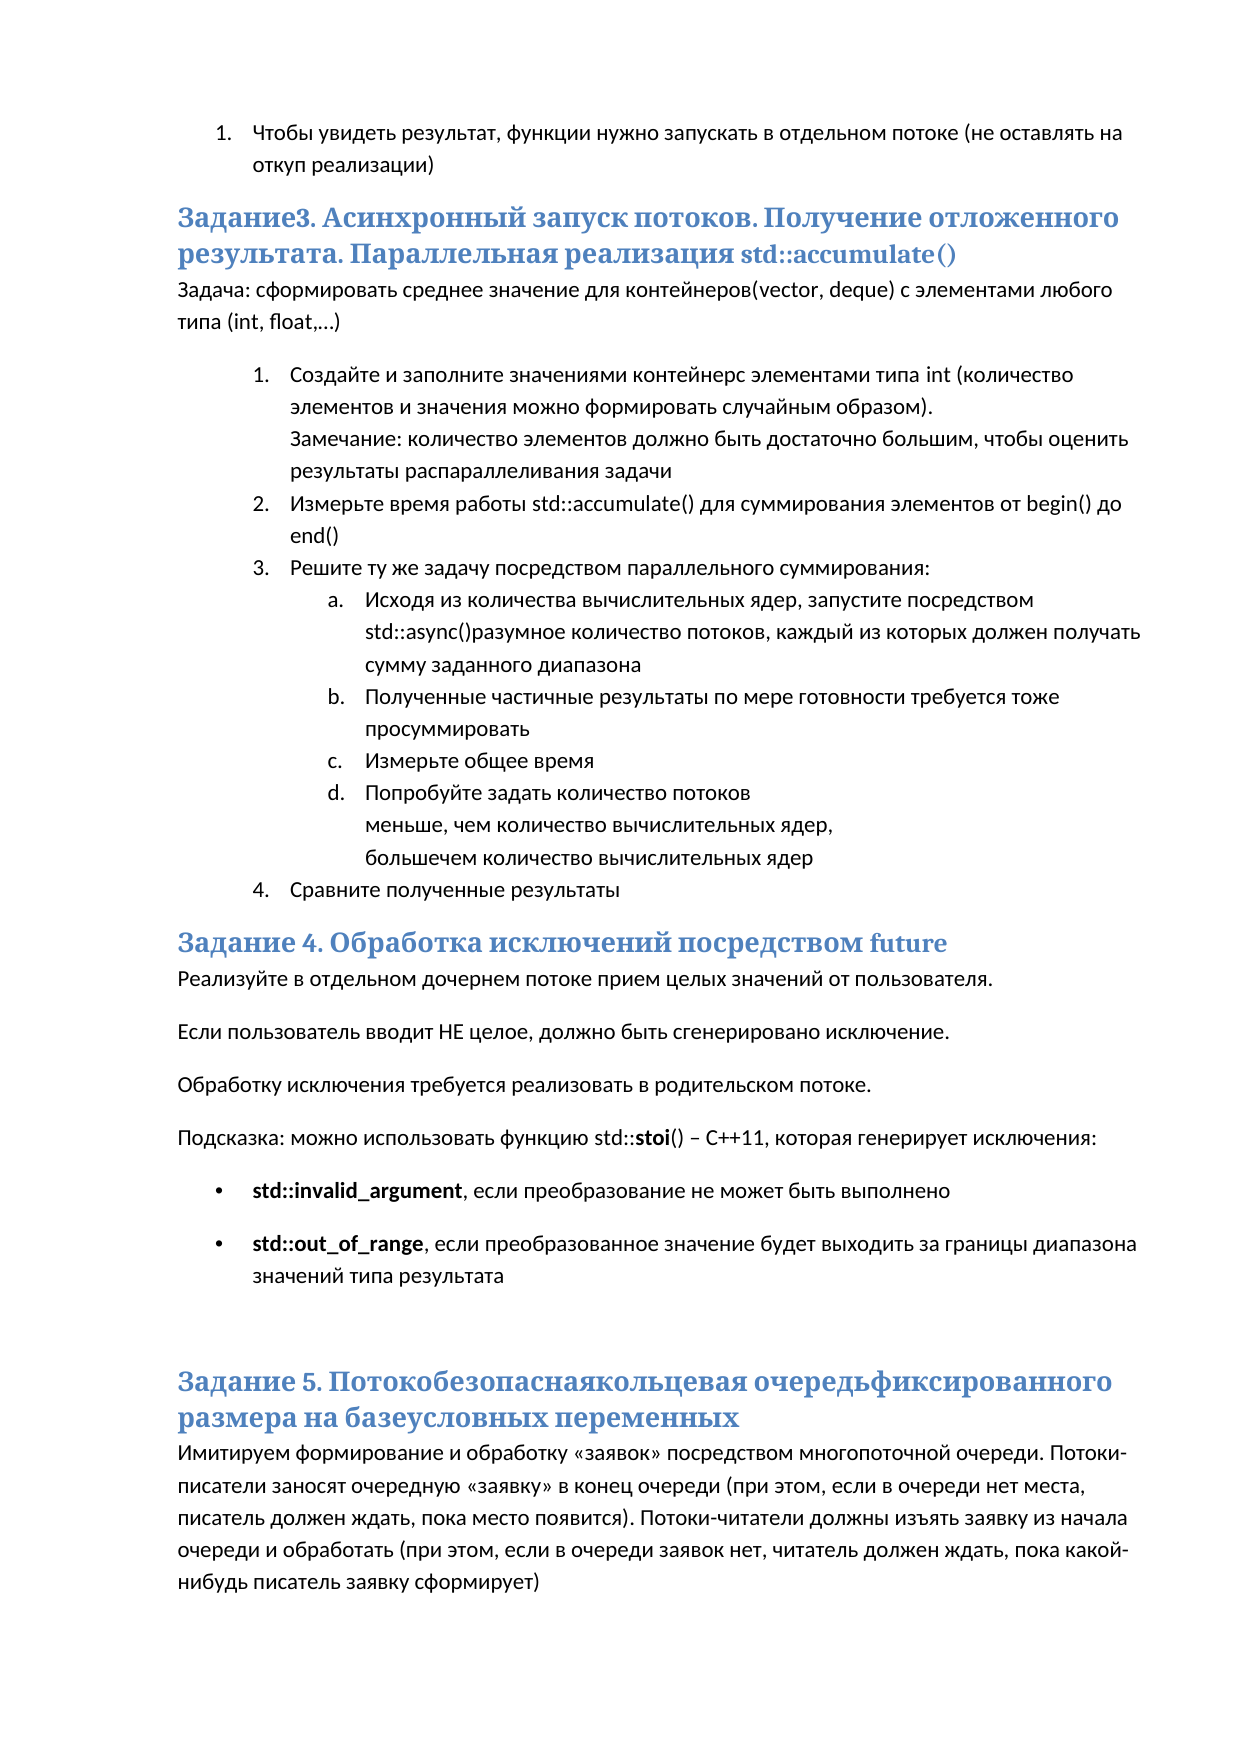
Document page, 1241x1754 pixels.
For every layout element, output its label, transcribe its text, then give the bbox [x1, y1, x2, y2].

list Измерьте время работы std::accumulate() для суммирования элементов от begin() до end() [252, 489, 1152, 549]
list Измерьте общее время [327, 746, 1152, 774]
list Попробуйте задать количество потоков меньше, чем количество вычислительных ядер, большечем количество вычислительных ядер [327, 778, 1152, 871]
list Сравните полученные результаты [252, 875, 1152, 903]
list std::out_of_range, если преобразованное значение будет выходить за границы диапазона значений типа результата [215, 1229, 1152, 1289]
text Задача: сформировать среднее значение для контейнеров(vector, deque) с элементами любого типа (int, float,…) [177, 275, 1152, 335]
text Реализуйте в отдельном дочернем потоке прием целых значений от пользователя. [177, 964, 1152, 992]
text Обработку исключения требуется реализовать в родительском потоке. [177, 1070, 1152, 1098]
list std::invalid_argument, если преобразование не может быть выполнено [215, 1176, 1152, 1204]
list Чтобы увидеть результат, функции нужно запускать в отдельном потоке (не оставлять на откуп реализации) [215, 118, 1152, 178]
text Подсказка: можно использовать функцию std::stoi() – С++11, которая генерирует исключения: [177, 1123, 1152, 1151]
subtitle Задание 5. Потокобезопаснаякольцевая очередьфиксированного размера на базеусловных переменных [177, 1367, 1152, 1434]
list Исходя из количества вычислительных ядер, запустите посредством std::async()разумное количество потоков, каждый из которых должен получать сумму заданного диапазона [327, 585, 1152, 678]
subtitle Задание3. Асинхронный запуск потоков. Получение отложенного результата. Параллельная реализация std::accumulate() [177, 203, 1152, 270]
text Имитируем формирование и обработку «заявок» посредством многопоточной очереди. Потоки-писатели заносят очередную «заявку» в конец очереди (при этом, если в очереди нет места, писатель должен ждать, пока место появится). Потоки-читатели должны изъять заявку из начала очереди и обработать (при этом, если в очереди заявок нет, читатель должен ждать, пока какой-нибудь писатель заявку сформирует) [177, 1438, 1152, 1595]
list Решите ту же задачу посредством параллельного суммирования: [252, 553, 1152, 581]
subtitle Задание 4. Обработка исключений посредством future [177, 928, 1152, 959]
list Создайте и заполните значениями контейнерс элементами типа int (количество элементов и значения можно формировать случайным образом). Замечание: количество элементов должно быть достаточно большим, чтобы оценить результаты распараллеливания задачи [252, 360, 1152, 484]
text Если пользователь вводит НЕ целое, должно быть сгенерировано исключение. [177, 1017, 1152, 1045]
list Полученные частичные результаты по мере готовности требуется тоже просуммировать [327, 682, 1152, 742]
